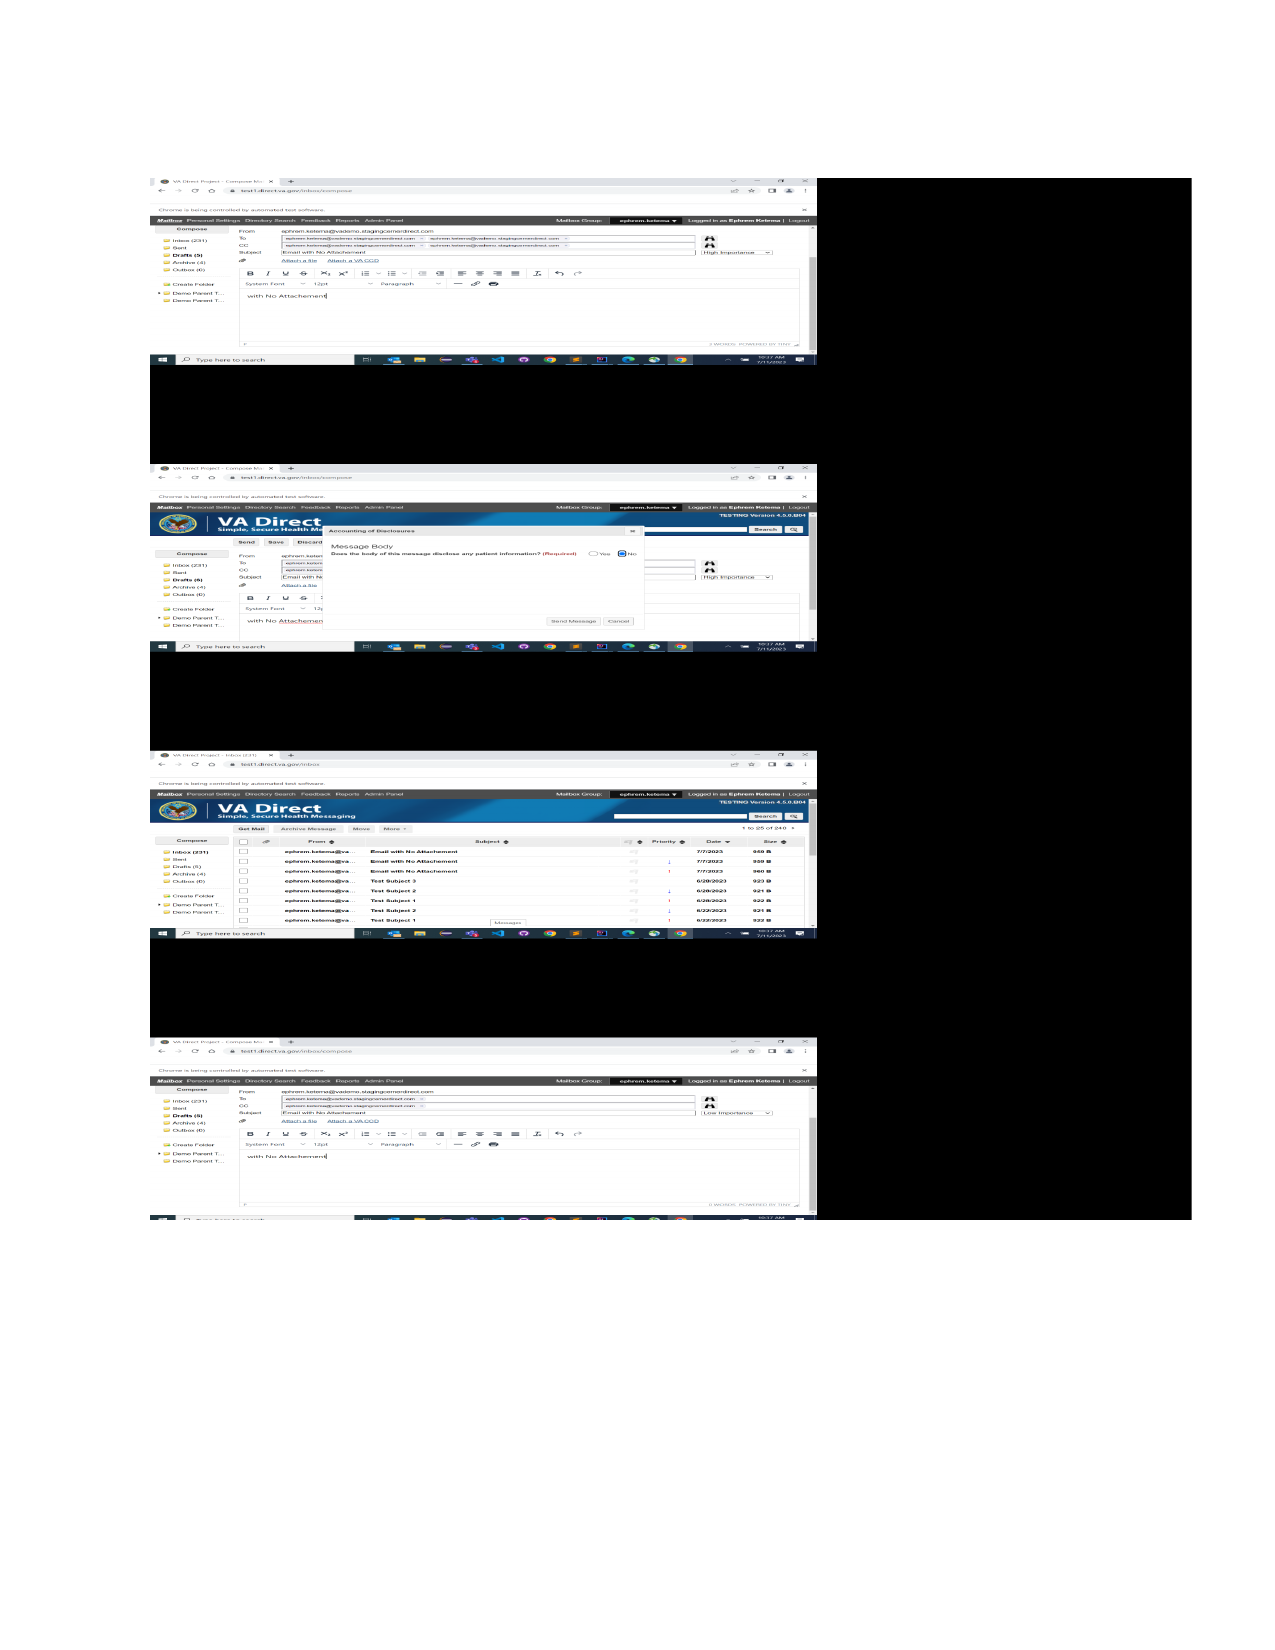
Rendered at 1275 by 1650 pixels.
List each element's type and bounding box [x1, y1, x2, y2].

picture [150, 178, 1192, 1220]
